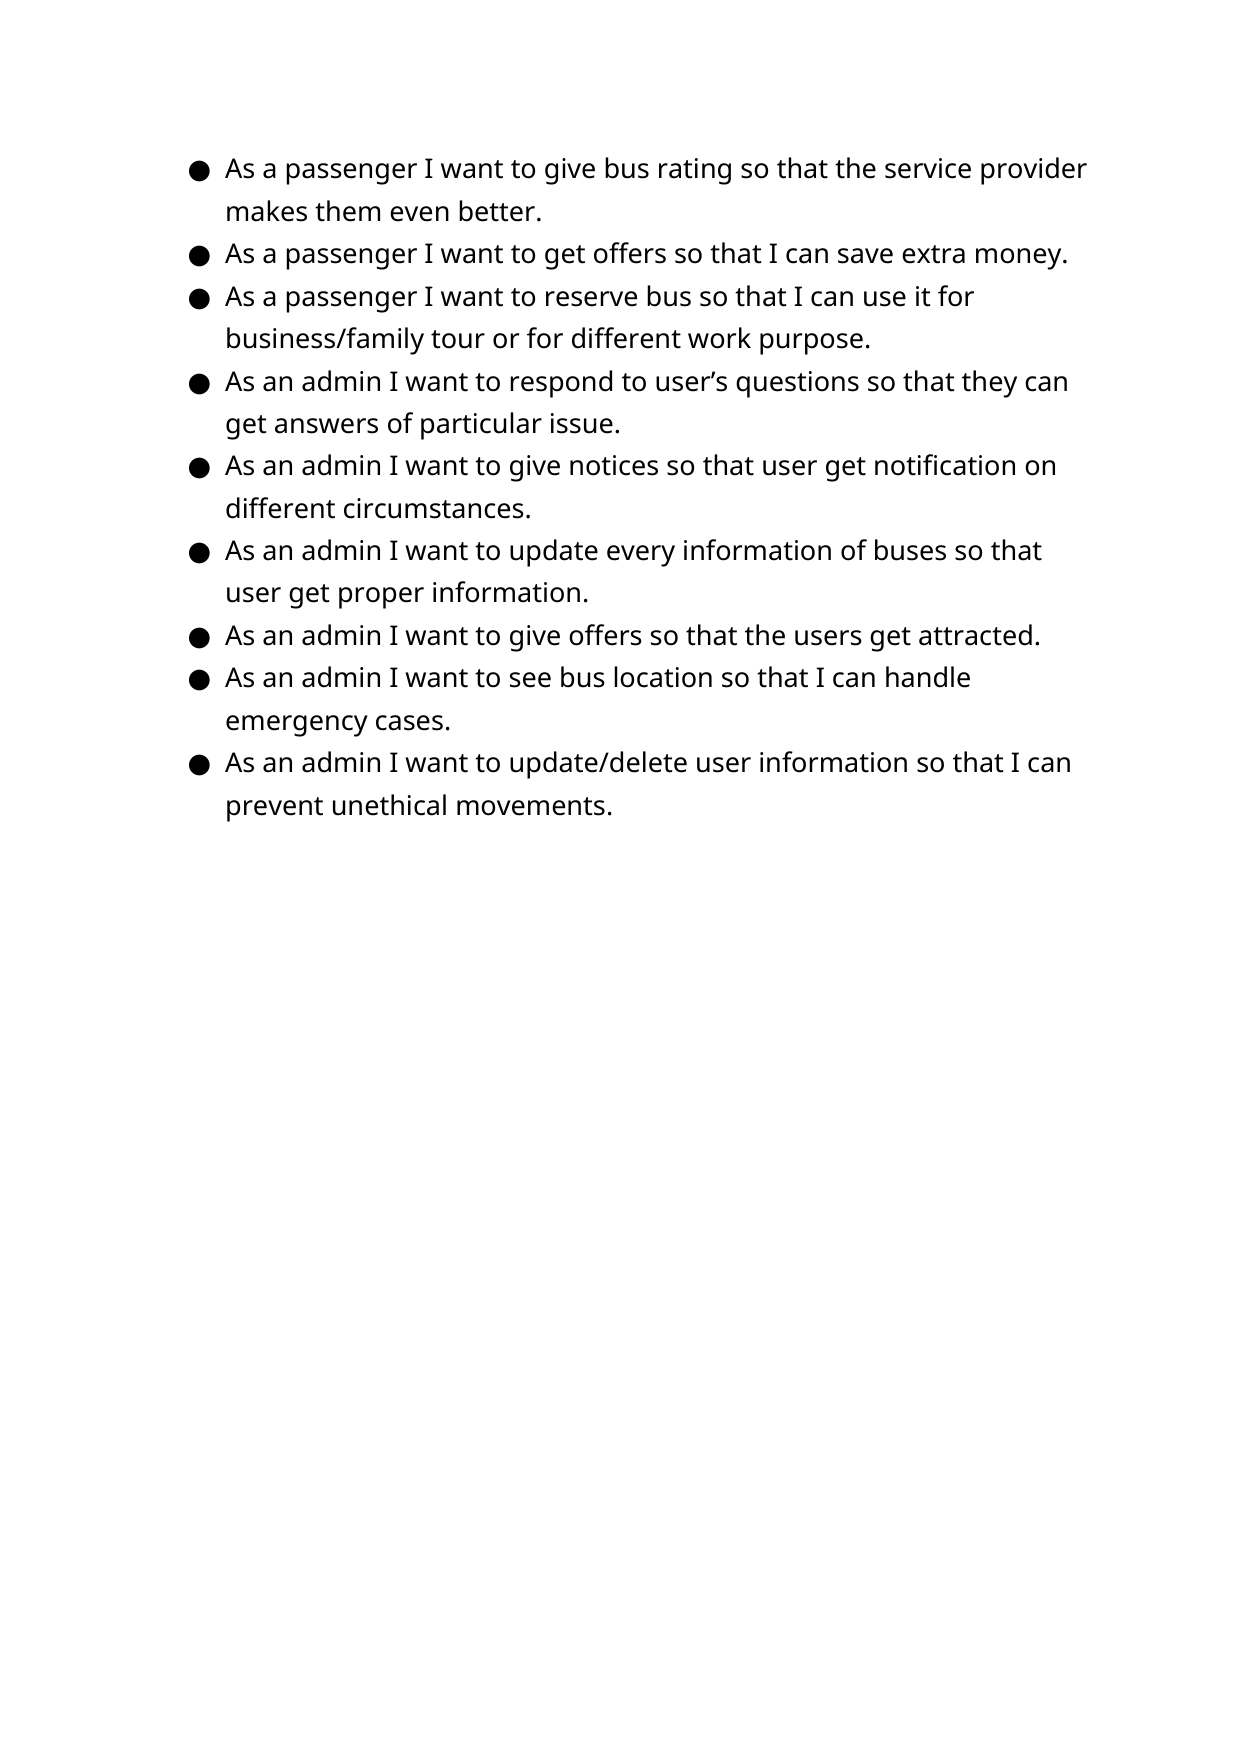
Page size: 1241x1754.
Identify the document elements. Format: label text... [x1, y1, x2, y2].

list As a passenger I want to get offers so that I can save extra money. [187, 235, 1090, 272]
list As an admin I want to see bus location so that I can handle emergency cases. [187, 659, 1090, 738]
list As an admin I want to give offers so that the users get attracted. [187, 616, 1090, 653]
list As an admin I want to update/delete user information so that I can prevent unethical movements. [187, 743, 1090, 823]
list As a passenger I want to reserve bus so that I can use it for business/family tour or for different work purpose. [187, 277, 1090, 356]
list As an admin I want to respond to user’s questions so that they can get answers of particular issue. [187, 362, 1090, 441]
list As an admin I want to update every information of buses so that user get proper information. [187, 532, 1090, 611]
list As a passenger I want to give bus rating so that the service provider makes them even better. [187, 150, 1090, 229]
list As an admin I want to give notices so that user get notification on different circumstances. [187, 447, 1090, 526]
